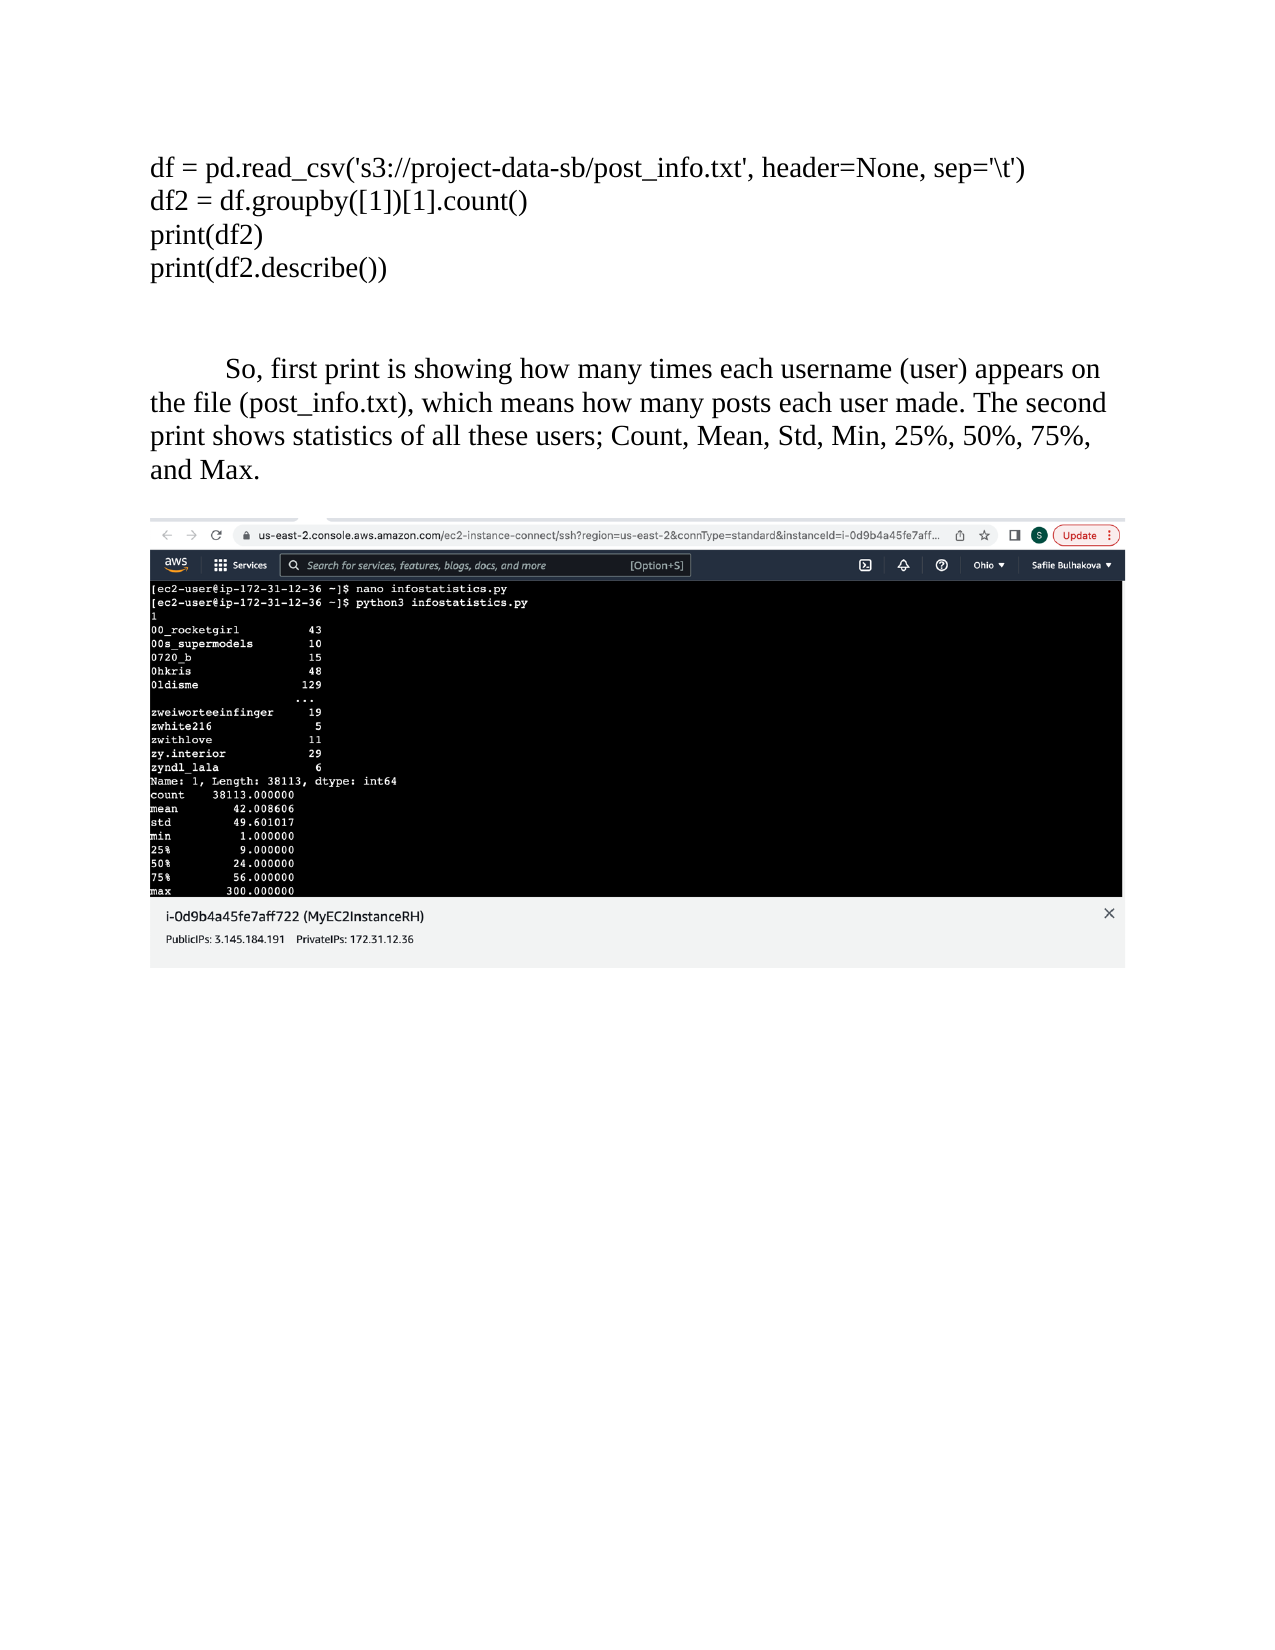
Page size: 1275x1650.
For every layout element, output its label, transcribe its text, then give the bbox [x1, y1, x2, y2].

text df2 = df.groupby([1])[1].count() [150, 183, 1125, 217]
text So, first print is showing how many times each username (user) appears on the file (post_info.txt), which means how many posts each user made. The second print shows statistics of all these users; Count, Mean, Std, Min, 25%, 50%, 75%, and Max. [150, 351, 1125, 485]
text print(df2.describe()) [150, 251, 1125, 284]
text df = pd.read_csv('s3://project-data-sb/post_info.txt', header=None, sep='\t') [150, 150, 1125, 183]
picture [150, 518, 1125, 968]
text print(df2) [150, 217, 1125, 251]
